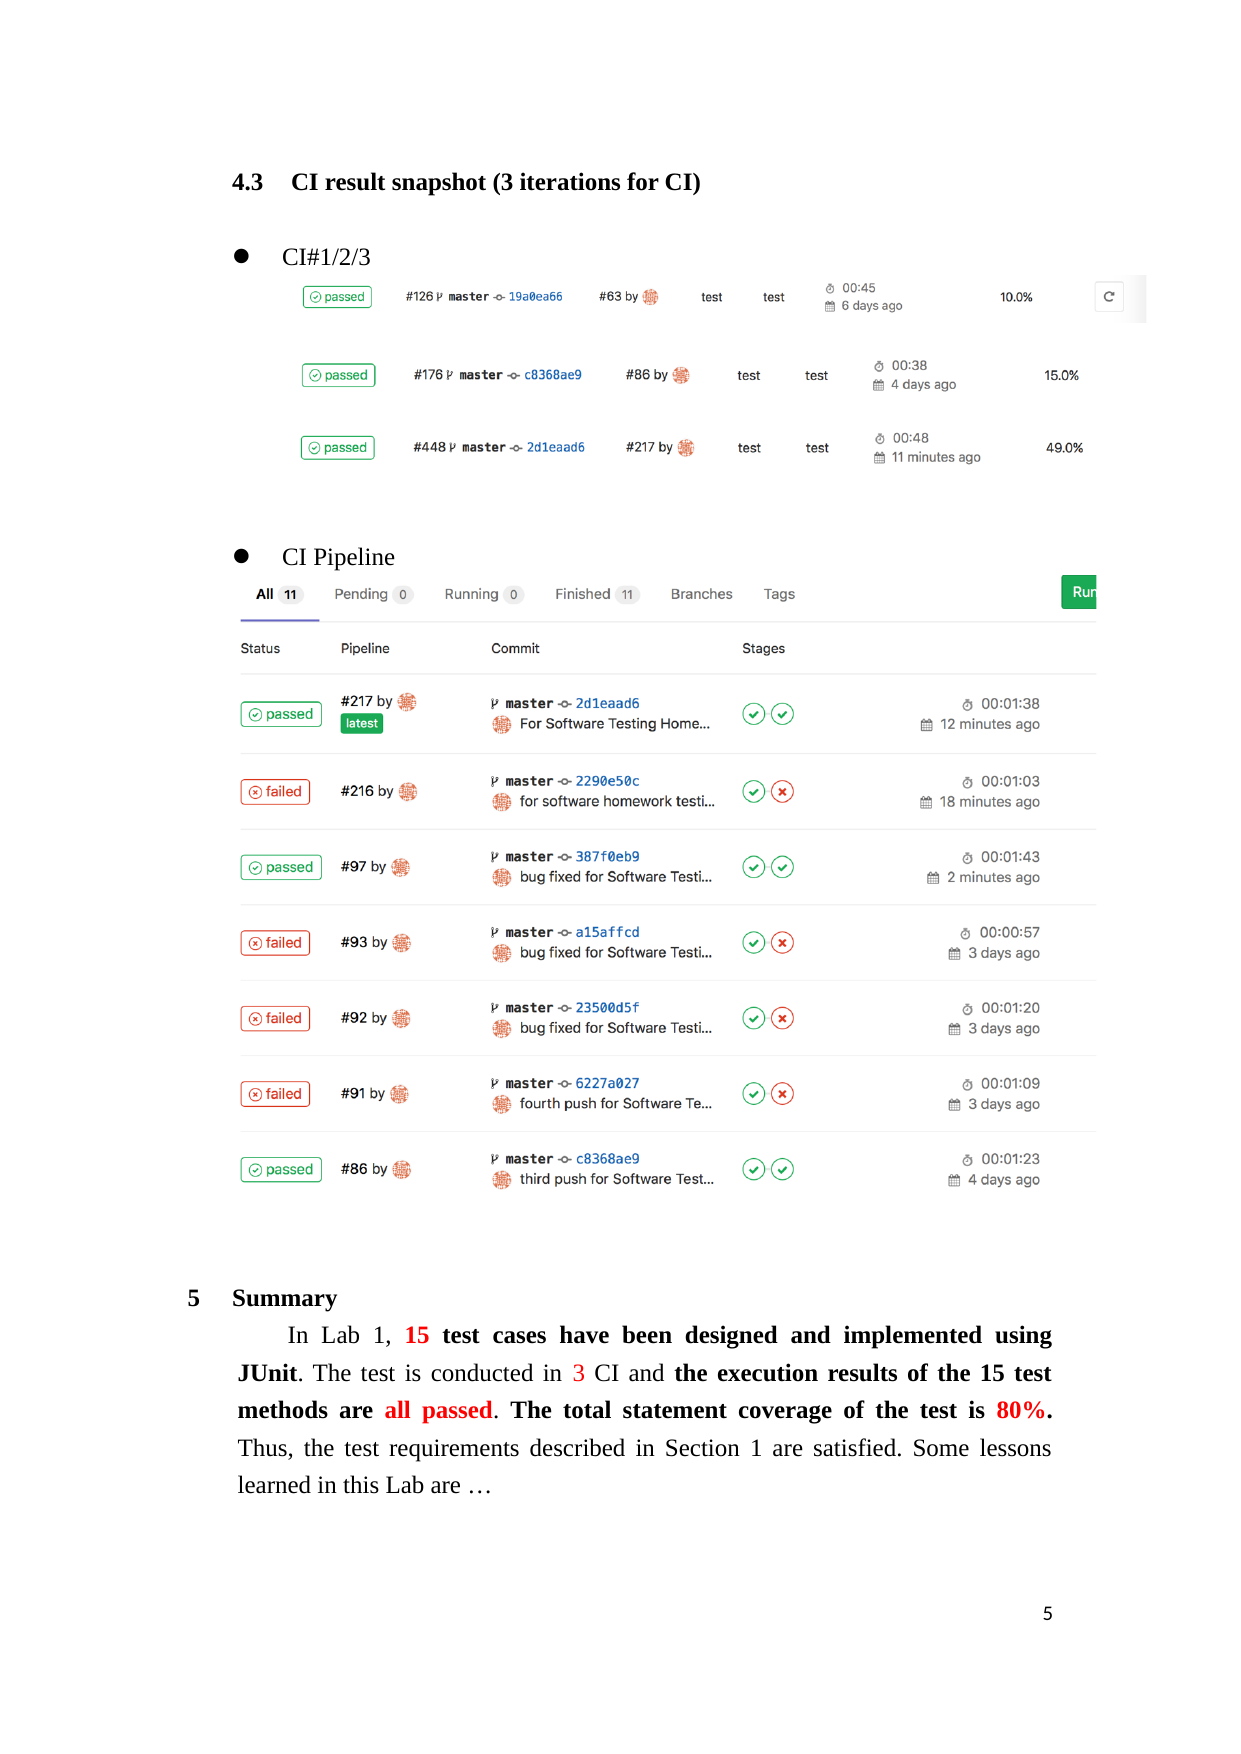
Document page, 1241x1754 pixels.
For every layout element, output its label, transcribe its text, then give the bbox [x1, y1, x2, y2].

picture [281, 425, 1147, 473]
list CI result snapshot (3 iterations for CI) [232, 162, 1053, 200]
picture [231, 575, 1097, 1198]
list CI#1/2/3 [232, 237, 1053, 275]
list In Lab 1, 15 test cases have been designed and implemented using JUnit. The test is conducted in 3 CI and the execution results of the 15 test methods are all passed. The total statement coverage of the test is 80%. Thus, the test requirements described in Section 1 are satisfied. Some lessons learned in this Lab are … [237, 1316, 1053, 1504]
picture [281, 350, 1147, 400]
list Summary [187, 1279, 1053, 1316]
list CI Pipeline [232, 537, 1053, 575]
picture [281, 275, 1147, 323]
